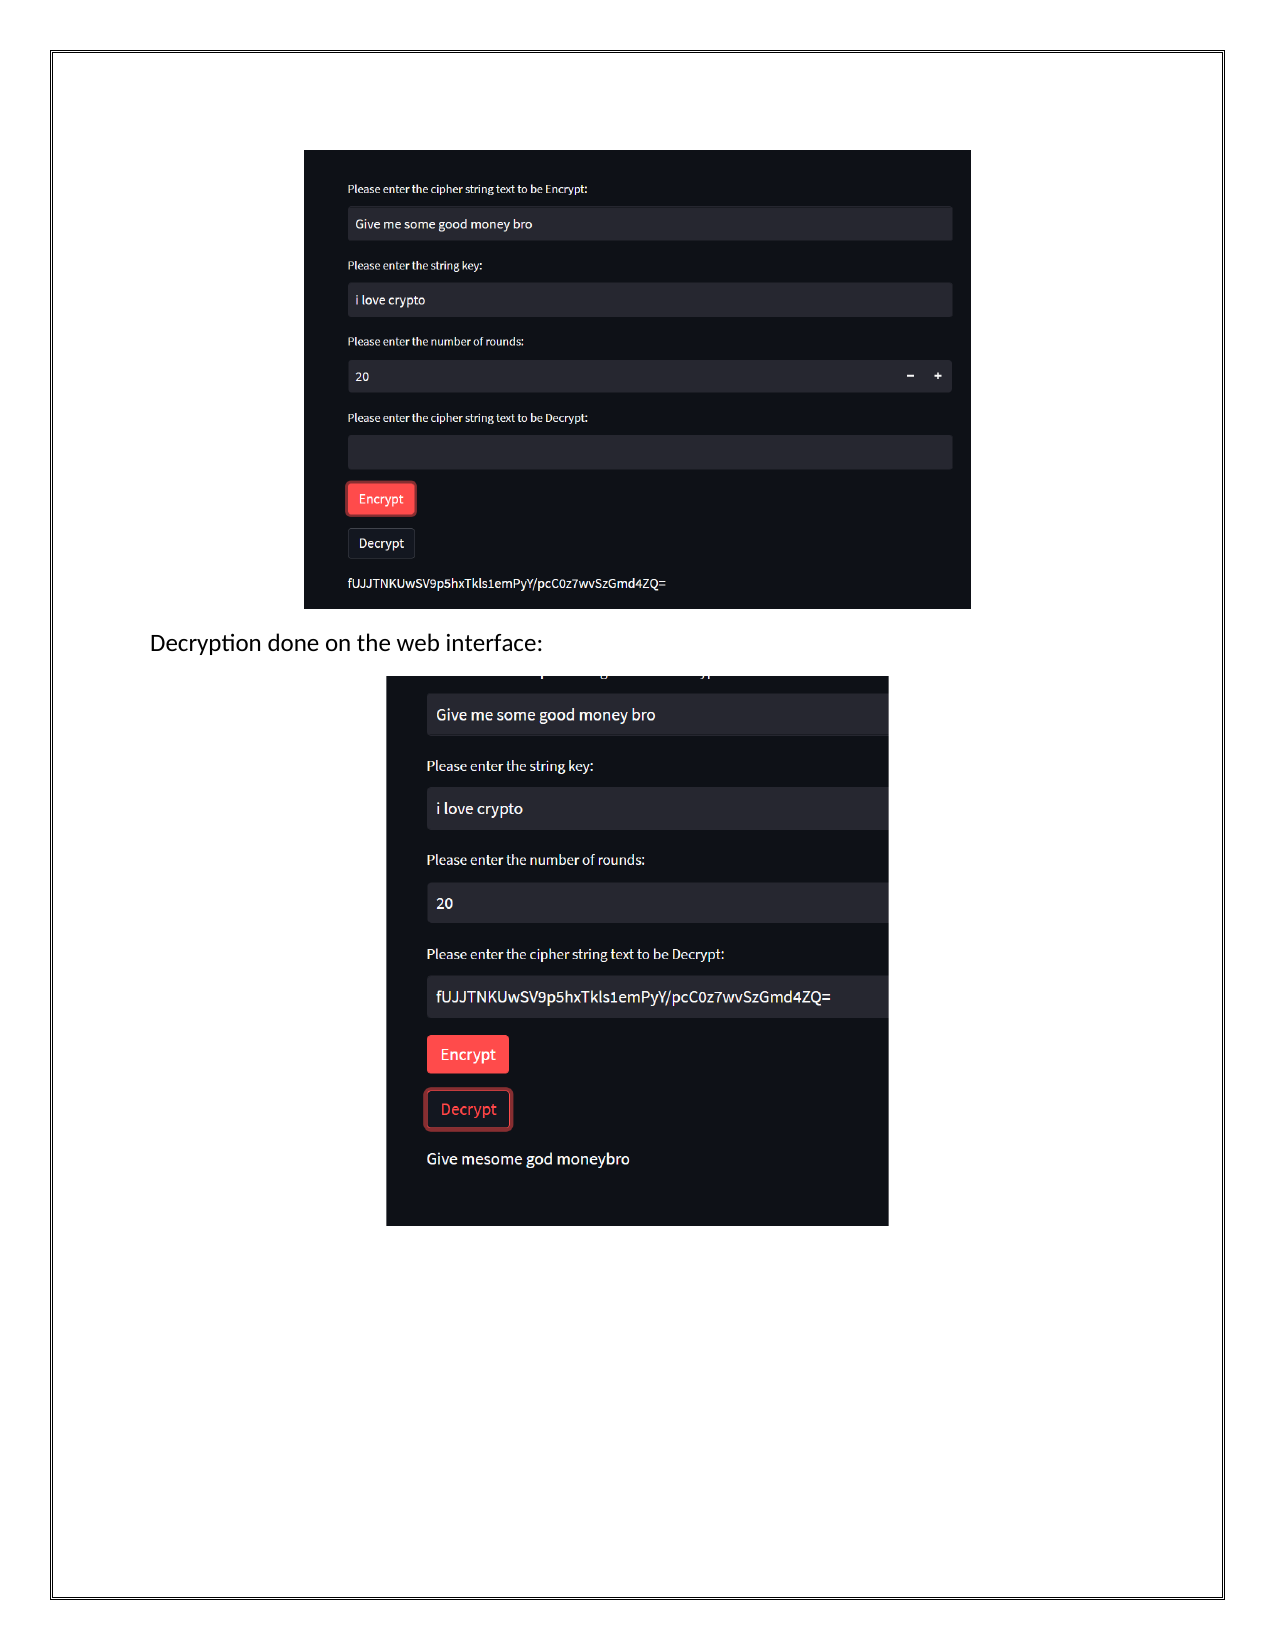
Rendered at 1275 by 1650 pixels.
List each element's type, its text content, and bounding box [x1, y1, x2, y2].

picture [304, 150, 971, 609]
picture [386, 676, 889, 1226]
text Decryption done on the web interface: [150, 627, 1125, 658]
